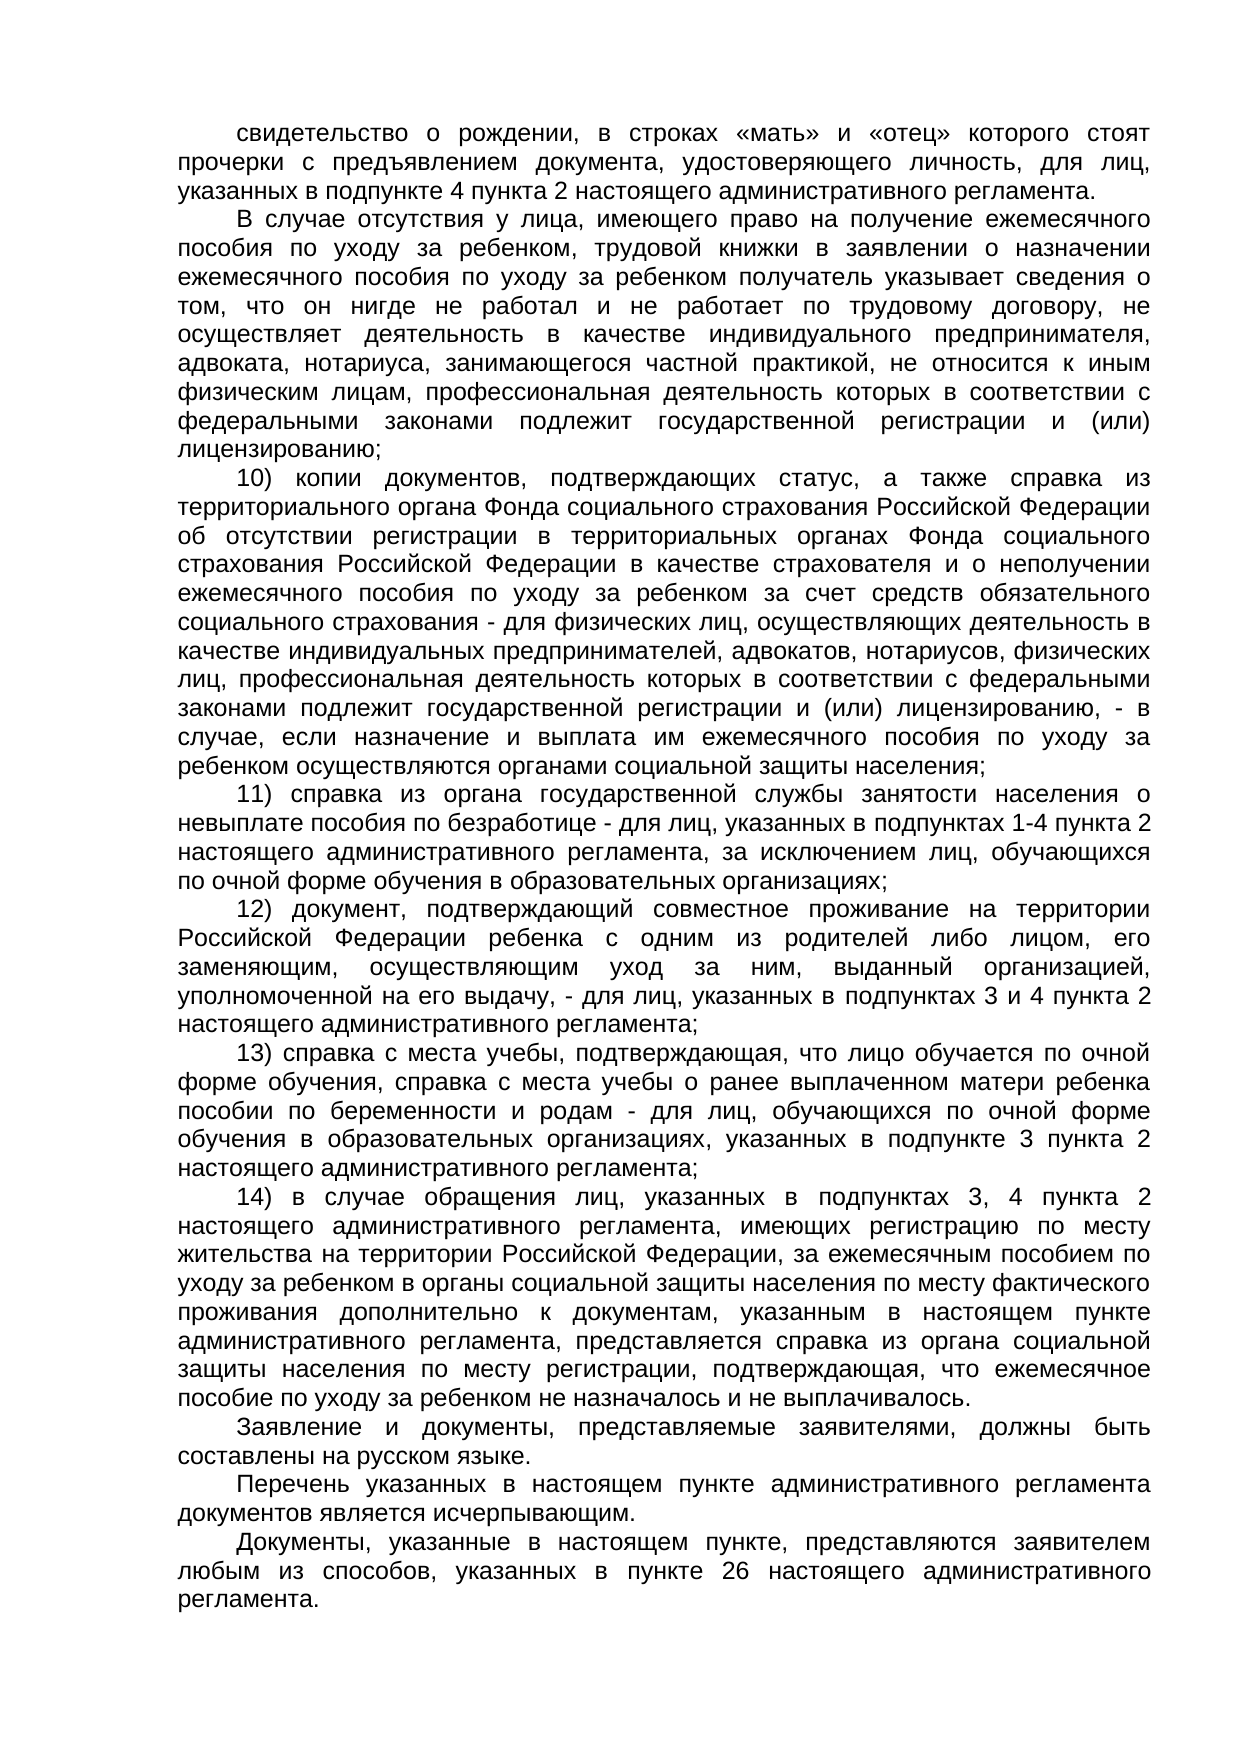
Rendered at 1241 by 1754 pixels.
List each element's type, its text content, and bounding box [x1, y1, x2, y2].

text 11) справка из органа государственной службы занятости населения о невыплате пособия по безработице - для лиц, указанных в подпунктах 1-4 пункта 2 настоящего административного регламента, за исключением лиц, обучающихся по очной форме обучения в образовательных организациях; [177, 779, 1152, 894]
text Документы, указанные в настоящем пункте, представляются заявителем любым из способов, указанных в пункте 26 настоящего административного регламента. [177, 1527, 1152, 1613]
text 13) справка с места учебы, подтверждающая, что лицо обучается по очной форме обучения, справка с места учебы о ранее выплаченном матери ребенка пособии по беременности и родам - для лиц, обучающихся по очной форме обучения в образовательных организациях, указанных в подпункте 3 пункта 2 настоящего административного регламента; [177, 1038, 1152, 1182]
text 10) копии документов, подтверждающих статус, а также справка из территориального органа Фонда социального страхования Российской Федерации об отсутствии регистрации в территориальных органах Фонда социального страхования Российской Федерации в качестве страхователя и о неполучении ежемесячного пособия по уходу за ребенком за счет средств обязательного социального страхования - для физических лиц, осуществляющих деятельность в качестве индивидуальных предпринимателей, адвокатов, нотариусов, физических лиц, профессиональная деятельность которых в соответствии с федеральными законами подлежит государственной регистрации и (или) лицензированию, - в случае, если назначение и выплата им ежемесячного пособия по уходу за ребенком осуществляются органами социальной защиты населения; [177, 463, 1152, 779]
text 12) документ, подтверждающий совместное проживание на территории Российской Федерации ребенка с одним из родителей либо лицом, его заменяющим, осуществляющим уход за ним, выданный организацией, уполномоченной на его выдачу, - для лиц, указанных в подпунктах 3 и 4 пункта 2 настоящего административного регламента; [177, 894, 1152, 1038]
text 14) в случае обращения лиц, указанных в подпунктах 3, 4 пункта 2 настоящего административного регламента, имеющих регистрацию по месту жительства на территории Российской Федерации, за ежемесячным пособием по уходу за ребенком в органы социальной защиты населения по месту фактического проживания дополнительно к документам, указанным в настоящем пункте административного регламента, представляется справка из органа социальной защиты населения по месту регистрации, подтверждающая, что ежемесячное пособие по уходу за ребенком не назначалось и не выплачивалось. [177, 1182, 1152, 1412]
text свидетельство о рождении, в строках «мать» и «отец» которого стоят прочерки с предъявлением документа, удостоверяющего личность, для лиц, указанных в подпункте 4 пункта 2 настоящего административного регламента. [177, 118, 1152, 204]
text В случае отсутствия у лица, имеющего право на получение ежемесячного пособия по уходу за ребенком, трудовой книжки в заявлении о назначении ежемесячного пособия по уходу за ребенком получатель указывает сведения о том, что он нигде не работал и не работает по трудовому договору, не осуществляет деятельность в качестве индивидуального предпринимателя, адвоката, нотариуса, занимающегося частной практикой, не относится к иным физическим лицам, профессиональная деятельность которых в соответствии с федеральными законами подлежит государственной регистрации и (или) лицензированию; [177, 204, 1152, 463]
text Перечень указанных в настоящем пункте административного регламента документов является исчерпывающим. [177, 1469, 1152, 1527]
text Заявление и документы, представляемые заявителями, должны быть составлены на русском языке. [177, 1412, 1152, 1469]
